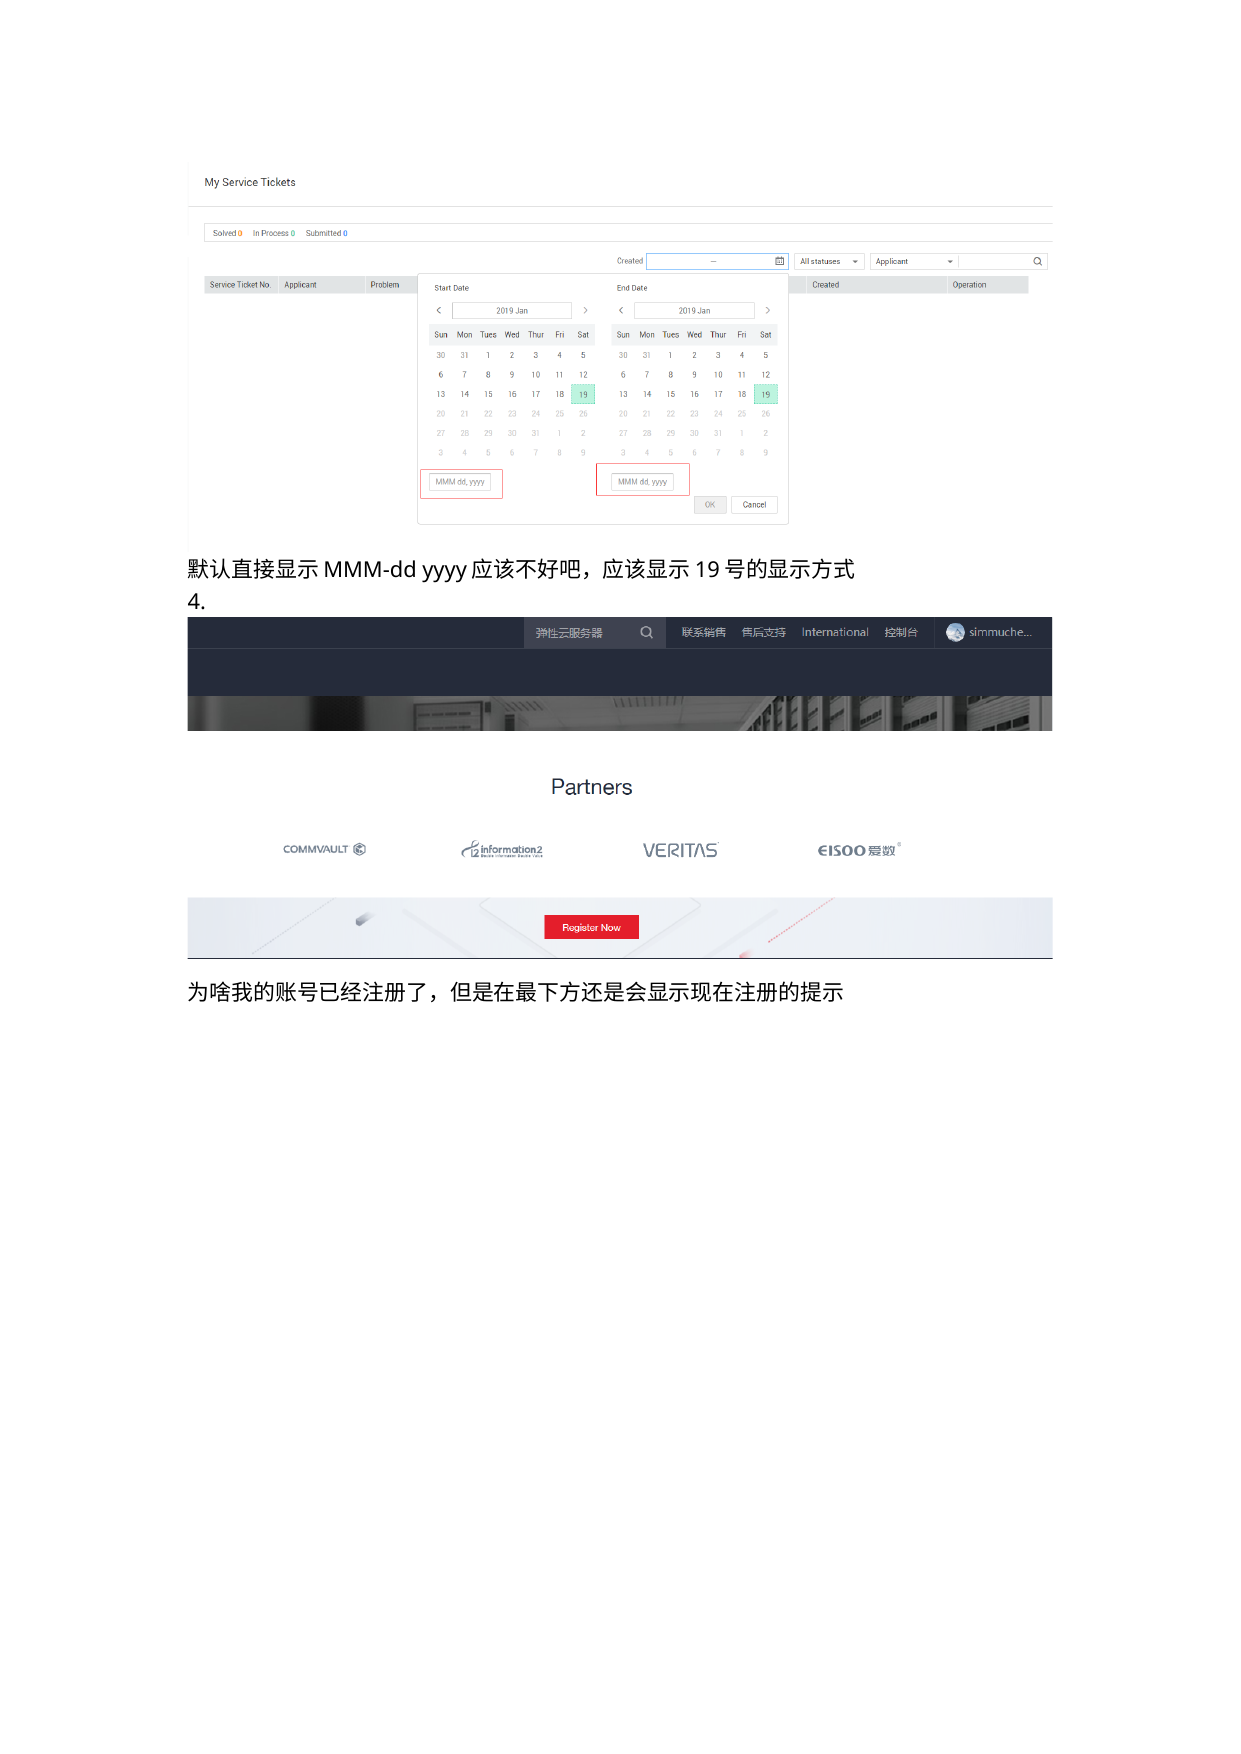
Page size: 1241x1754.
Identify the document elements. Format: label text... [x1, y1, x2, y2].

picture [187, 747, 1053, 959]
picture [187, 162, 1053, 552]
picture [187, 617, 1053, 731]
text 默认直接显示MMM-dd yyyy应该不好吧，应该显示19号的显示方式 [187, 552, 1053, 584]
text 4. [187, 584, 1053, 617]
text 为啥我的账号已经注册了，但是在最下方还是会显示现在注册的提示 [187, 974, 1053, 1007]
